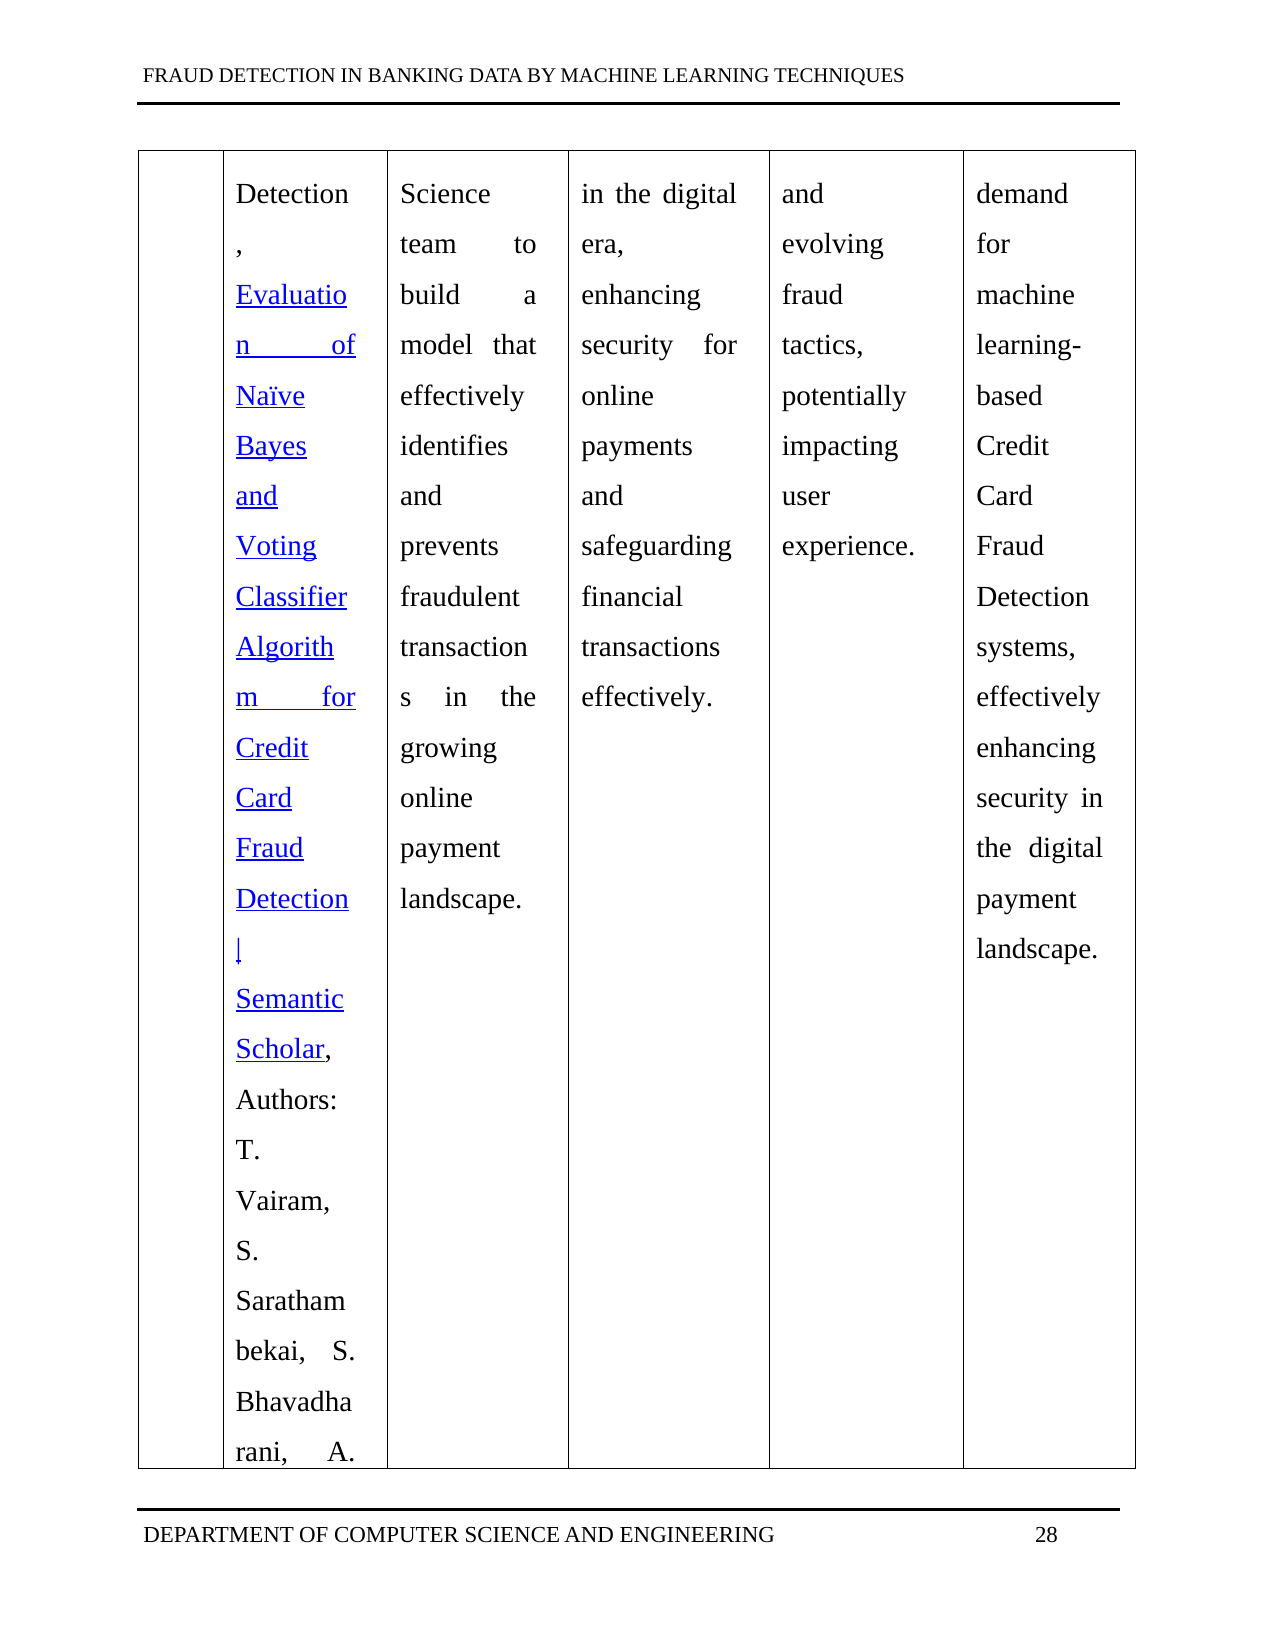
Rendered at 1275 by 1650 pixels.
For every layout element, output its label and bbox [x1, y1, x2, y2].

table_cell [139, 151, 223, 1468]
table_cell [569, 151, 769, 1468]
table_cell [770, 151, 963, 1468]
table_cell [964, 151, 1135, 1468]
table_cell [224, 151, 387, 1468]
table_cell [388, 151, 568, 1468]
